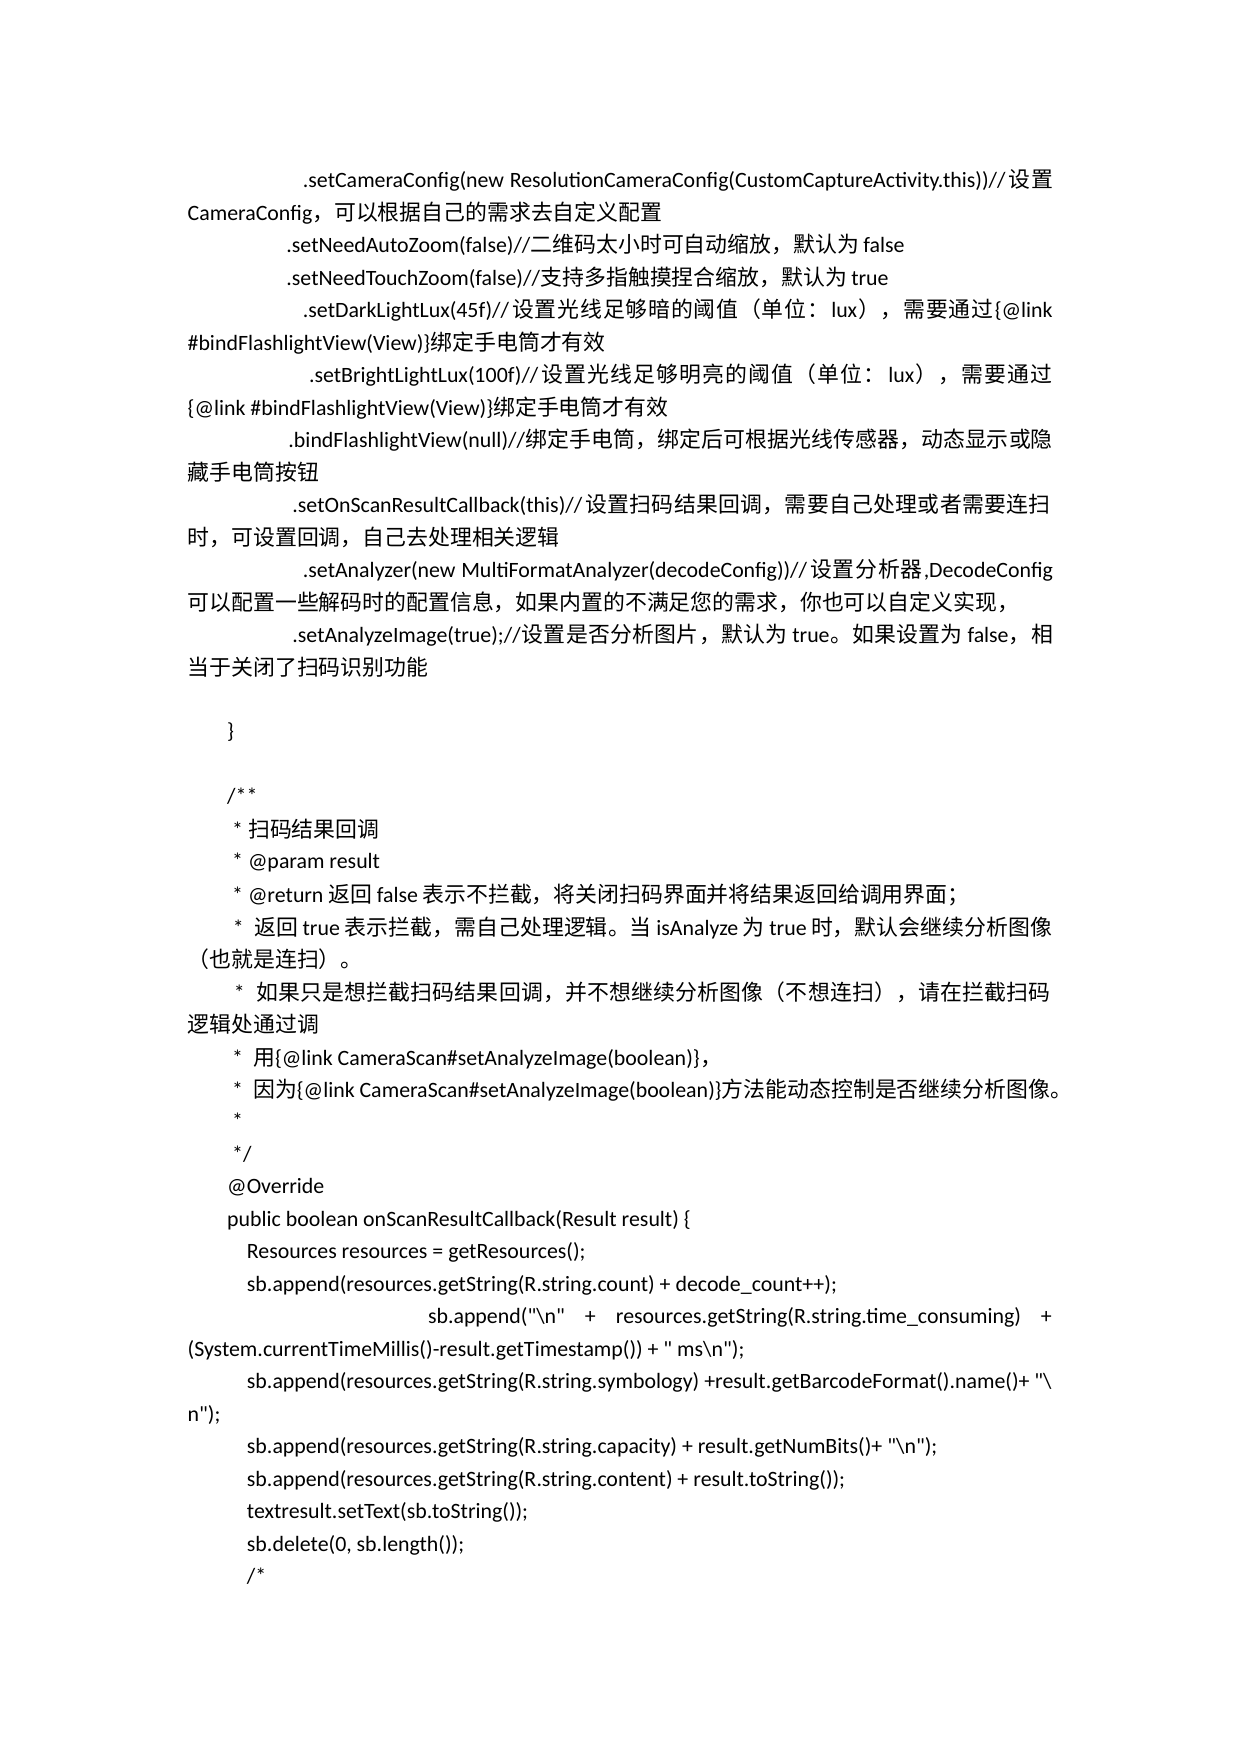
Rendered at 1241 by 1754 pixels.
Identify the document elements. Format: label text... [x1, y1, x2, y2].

list @Override [187, 1169, 1053, 1202]
list sb.append(resources.getString(R.string.capacity) + result.getNumBits()+ "\n"); [187, 1429, 1053, 1462]
list * 扫码结果回调 [187, 812, 1053, 844]
list /** [187, 779, 1053, 812]
list .setAnalyzer(new MultiFormatAnalyzer(decodeConfig))//设置分析器,DecodeConfig可以配置一些解码时的配置信息，如果内置的不满足您的需求，你也可以自定义实现， [187, 552, 1053, 617]
list sb.delete(0, sb.length()); [187, 1527, 1053, 1559]
list sb.append(resources.getString(R.string.count) + decode_count++); [187, 1267, 1053, 1299]
list * 如果只是想拦截扫码结果回调，并不想继续分析图像（不想连扫），请在拦截扫码逻辑处通过调 [187, 974, 1053, 1039]
list /* [187, 1559, 1053, 1592]
list * [187, 1104, 1053, 1137]
list .setBrightLightLux(100f)//设置光线足够明亮的阈值（单位：lux），需要通过{@link #bindFlashlightView(View)}绑定手电筒才有效 [187, 357, 1053, 422]
list sb.append("\n" + resources.getString(R.string.time_consuming) + (System.currentTimeMillis()-result.getTimestamp()) + " ms\n"); [187, 1299, 1053, 1364]
list .setCameraConfig(new ResolutionCameraConfig(CustomCaptureActivity.this))//设置CameraConfig，可以根据自己的需求去自定义配置 [187, 162, 1053, 227]
list Resources resources = getResources(); [187, 1234, 1053, 1267]
list .setOnScanResultCallback(this)//设置扫码结果回调，需要自己处理或者需要连扫时，可设置回调，自己去处理相关逻辑 [187, 487, 1053, 552]
list .setAnalyzeImage(true);//设置是否分析图片，默认为true。如果设置为false，相当于关闭了扫码识别功能 [187, 617, 1053, 682]
list .bindFlashlightView(null)//绑定手电筒，绑定后可根据光线传感器，动态显示或隐藏手电筒按钮 [187, 422, 1053, 487]
list sb.append(resources.getString(R.string.content) + result.toString()); [187, 1462, 1053, 1494]
list * 因为{@link CameraScan#setAnalyzeImage(boolean)}方法能动态控制是否继续分析图像。 [187, 1072, 1053, 1104]
list .setNeedAutoZoom(false)//二维码太小时可自动缩放，默认为false [187, 227, 1053, 259]
list sb.append(resources.getString(R.string.symbology) +result.getBarcodeFormat().name()+ "\n"); [187, 1364, 1053, 1429]
list * 用{@link CameraScan#setAnalyzeImage(boolean)}， [187, 1039, 1053, 1072]
list * 返回true表示拦截，需自己处理逻辑。当isAnalyze为true时，默认会继续分析图像（也就是连扫）。 [187, 909, 1053, 974]
list * @return 返回false表示不拦截，将关闭扫码界面并将结果返回给调用界面； [187, 877, 1053, 909]
list * @param result [187, 844, 1053, 877]
list */ [187, 1137, 1053, 1169]
list } [187, 714, 1053, 747]
list textresult.setText(sb.toString()); [187, 1494, 1053, 1527]
list public boolean onScanResultCallback(Result result) { [187, 1202, 1053, 1234]
list .setNeedTouchZoom(false)//支持多指触摸捏合缩放，默认为true [187, 259, 1053, 292]
list .setDarkLightLux(45f)//设置光线足够暗的阈值（单位：lux），需要通过{@link #bindFlashlightView(View)}绑定手电筒才有效 [187, 292, 1053, 357]
